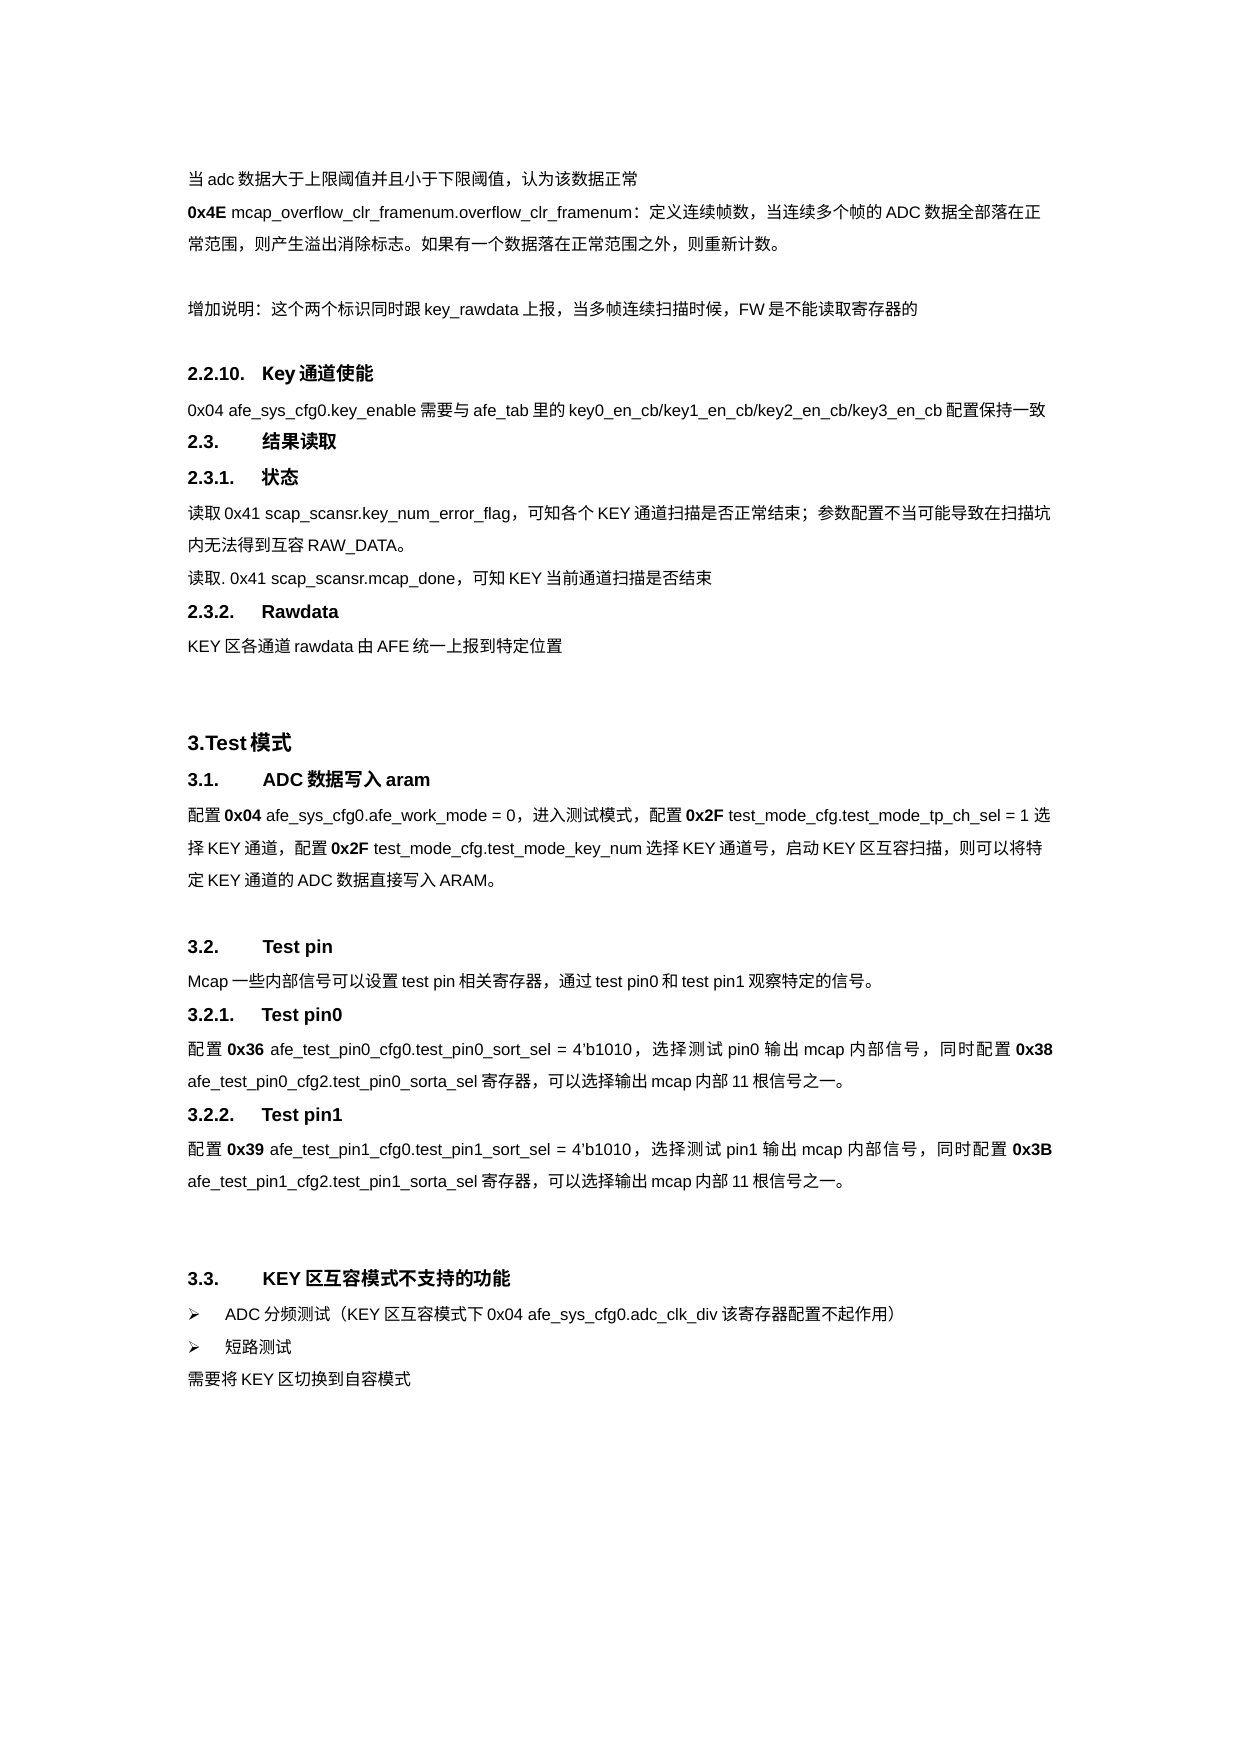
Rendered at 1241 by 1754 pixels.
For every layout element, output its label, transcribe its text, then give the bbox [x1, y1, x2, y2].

text Mcap一些内部信号可以设置test pin相关寄存器，通过test pin0和test pin1观察特定的信号。 [187, 963, 1053, 996]
list 短路测试 [187, 1330, 1053, 1362]
subtitle ADC数据写入aram [187, 763, 1053, 792]
text 需要将KEY区切换到自容模式 [187, 1362, 1053, 1395]
text 增加说明：这个两个标识同时跟key_rawdata上报，当多帧连续扫描时候，FW是不能读取寄存器的 [187, 292, 1053, 324]
text 读取0x41 scap_scansr.key_num_error_flag，可知各个KEY通道扫描是否正常结束；参数配置不当可能导致在扫描坑内无法得到互容RAW_DATA。 [187, 496, 1053, 561]
subtitle Test pin1 [187, 1096, 1053, 1126]
subtitle KEY区互容模式不支持的功能 [187, 1262, 1053, 1291]
subtitle Rawdata [187, 593, 1053, 622]
text 配置0x04 afe_sys_cfg0.afe_work_mode = 0，进入测试模式，配置0x2F test_mode_cfg.test_mode_tp_ch_sel = 1 选择KEY通道，配置0x2F test_mode_cfg.test_mode_key_num选择KEY通道号，启动KEY区互容扫描，则可以将特定KEY通道的ADC数据直接写入ARAM。 [187, 798, 1053, 896]
subtitle Test pin0 [187, 996, 1053, 1025]
subtitle Test模式 [187, 726, 1053, 756]
subtitle 结果读取 [187, 425, 1053, 454]
text 0x4E mcap_overflow_clr_framenum.overflow_clr_framenum：定义连续帧数，当连续多个帧的ADC数据全部落在正常范围，则产生溢出消除标志。如果有一个数据落在正常范围之外，则重新计数。 [187, 194, 1053, 259]
text 配置0x39 afe_test_pin1_cfg0.test_pin1_sort_sel = 4’b1010，选择测试pin1输出mcap内部信号，同时配置0x3B afe_test_pin1_cfg2.test_pin1_sorta_sel寄存器，可以选择输出mcap内部11根信号之一。 [187, 1132, 1053, 1197]
text KEY区各通道rawdata由AFE统一上报到特定位置 [187, 629, 1053, 661]
text 0x04 afe_sys_cfg0.key_enable需要与afe_tab里的key0_en_cb/key1_en_cb/key2_en_cb/key3_en_cb配置保持一致 [187, 392, 1053, 425]
list ADC分频测试（KEY区互容模式下0x04 afe_sys_cfg0.adc_clk_div该寄存器配置不起作用） [187, 1297, 1053, 1330]
subtitle Test pin [187, 928, 1053, 957]
text 当adc数据大于上限阈值并且小于下限阈值，认为该数据正常 [187, 162, 1053, 194]
subtitle 状态 [187, 460, 1053, 489]
text 配置0x36 afe_test_pin0_cfg0.test_pin0_sort_sel = 4’b1010，选择测试pin0输出mcap内部信号，同时配置0x38 afe_test_pin0_cfg2.test_pin0_sorta_sel寄存器，可以选择输出mcap内部11根信号之一。 [187, 1031, 1053, 1096]
subtitle Key通道使能 [187, 357, 1053, 386]
text 读取. 0x41 scap_scansr.mcap_done，可知KEY当前通道扫描是否结束 [187, 561, 1053, 593]
